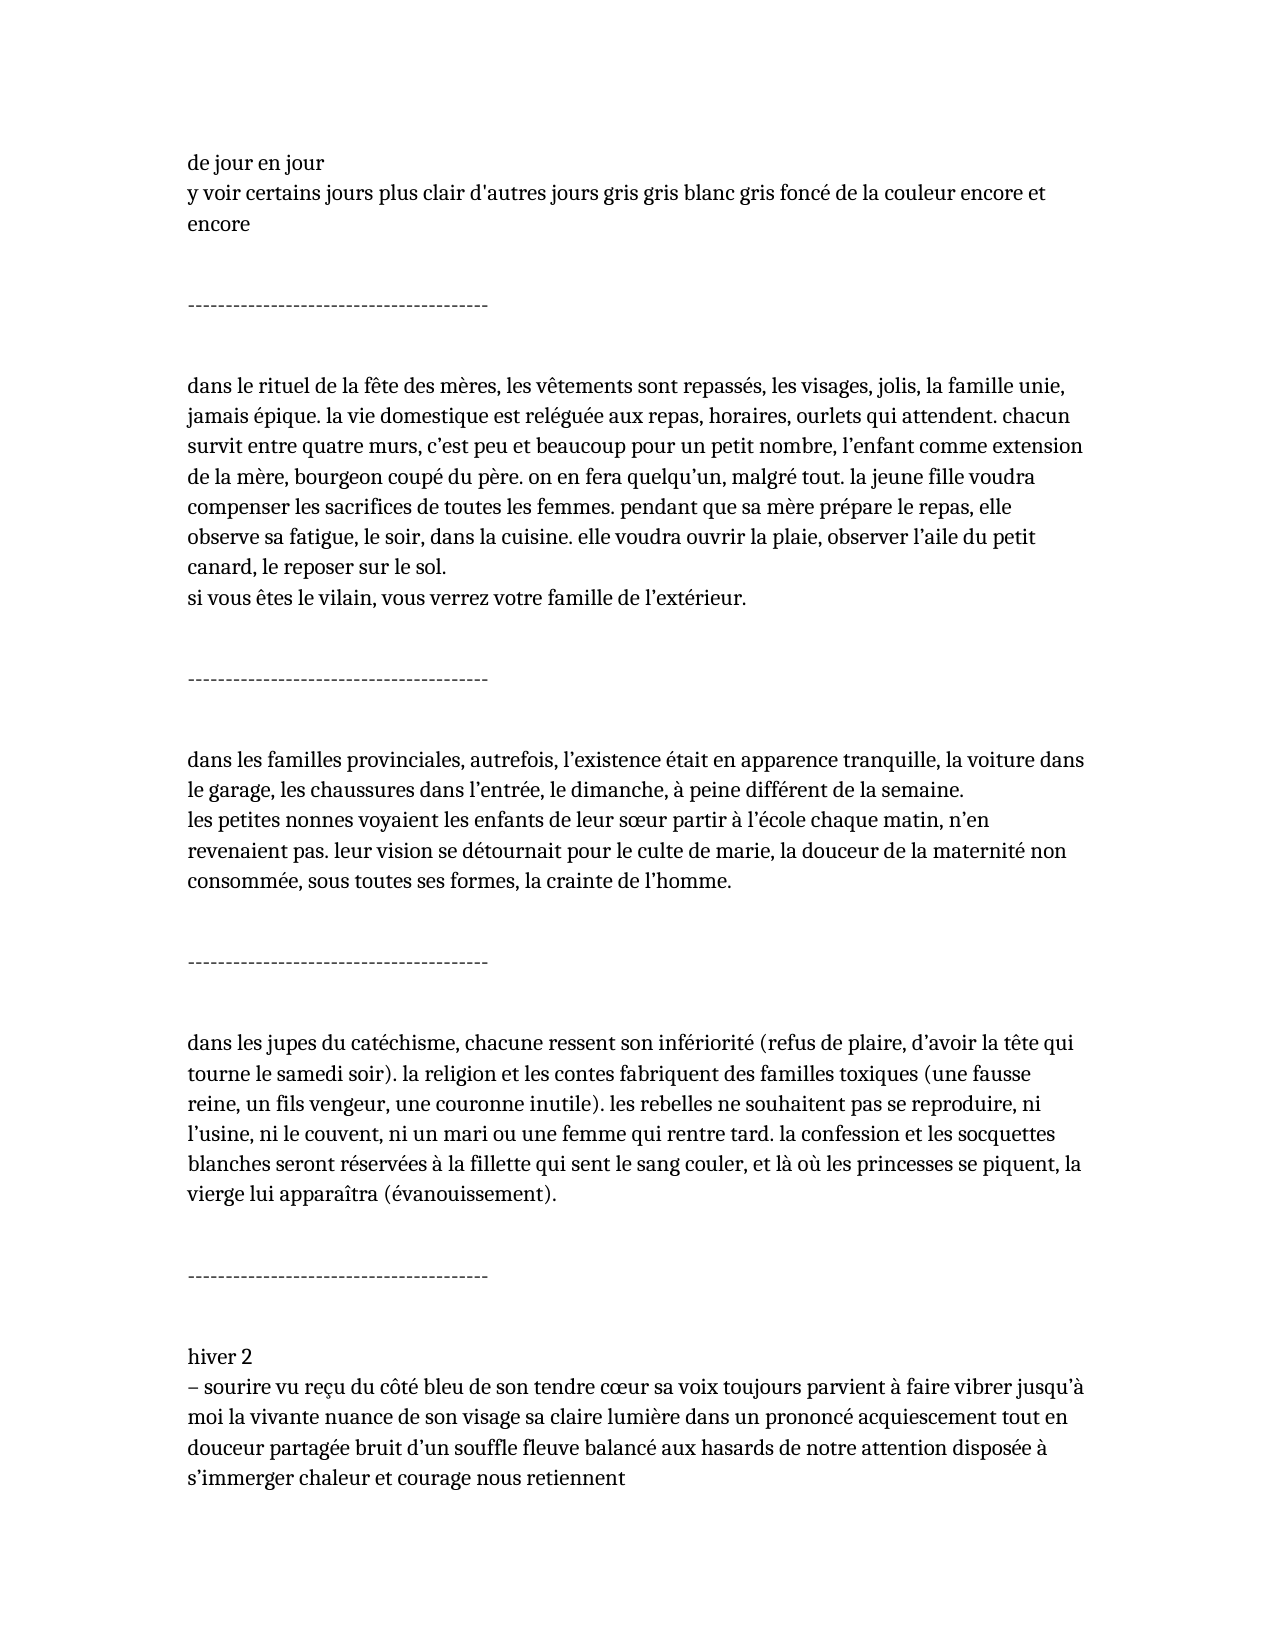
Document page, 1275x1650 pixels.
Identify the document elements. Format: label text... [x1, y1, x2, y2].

text ---------------------------------------- [187, 1232, 1087, 1319]
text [187, 1344, 1087, 1491]
text ---------------------------------------- [187, 635, 1087, 722]
text dans le rituel de la fête des mères, les vêtements sont repassés, les visages, jolis, la famille unie, jamais épique. la vie domestique est reléguée aux repas, horaires, ourlets qui attendent. chacun survit entre quatre murs, c’est peu et beaucoup pour un petit nombre, l’enfant comme extension de la mère, bourgeon coupé du père. on en fera quelqu’un, malgré tout. la jeune fille voudra compenser les sacrifices de toutes les femmes. pendant que sa mère prépare le repas, elle observe sa fatigue, le soir, dans la cuisine. elle voudra ouvrir la plaie, observer l’aile du petit canard, le reposer sur le sol. si vous êtes le vilain, vous verrez votre famille de l’extérieur. [187, 373, 1087, 611]
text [187, 150, 1087, 237]
text dans les familles provinciales, autrefois, l’existence était en apparence tranquille, la voiture dans le garage, les chaussures dans l’entrée, le dimanche, à peine différent de la semaine. les petites nonnes voyaient les enfants de leur sœur partir à l’école chaque matin, n’en revenaient pas. leur vision se détournait pour le culte de marie, la douceur de la maternité non consommée, sous toutes ses formes, la crainte de l’homme. [187, 747, 1087, 894]
text dans les jupes du catéchisme, chacune ressent son infériorité (refus de plaire, d’avoir la tête qui tourne le samedi soir). la religion et les contes fabriquent des familles toxiques (une fausse reine, un fils vengeur, une couronne inutile). les rebelles ne souhaitent pas se reproduire, ni l’usine, ni le couvent, ni un mari ou une femme qui rentre tard. la confession et les socquettes blanches seront réservées à la fillette qui sent le sang couler, et là où les princesses se piquent, la vierge lui apparaîtra (évanouissement). [187, 1030, 1087, 1208]
text ---------------------------------------- [187, 261, 1087, 348]
text ---------------------------------------- [187, 919, 1087, 1006]
